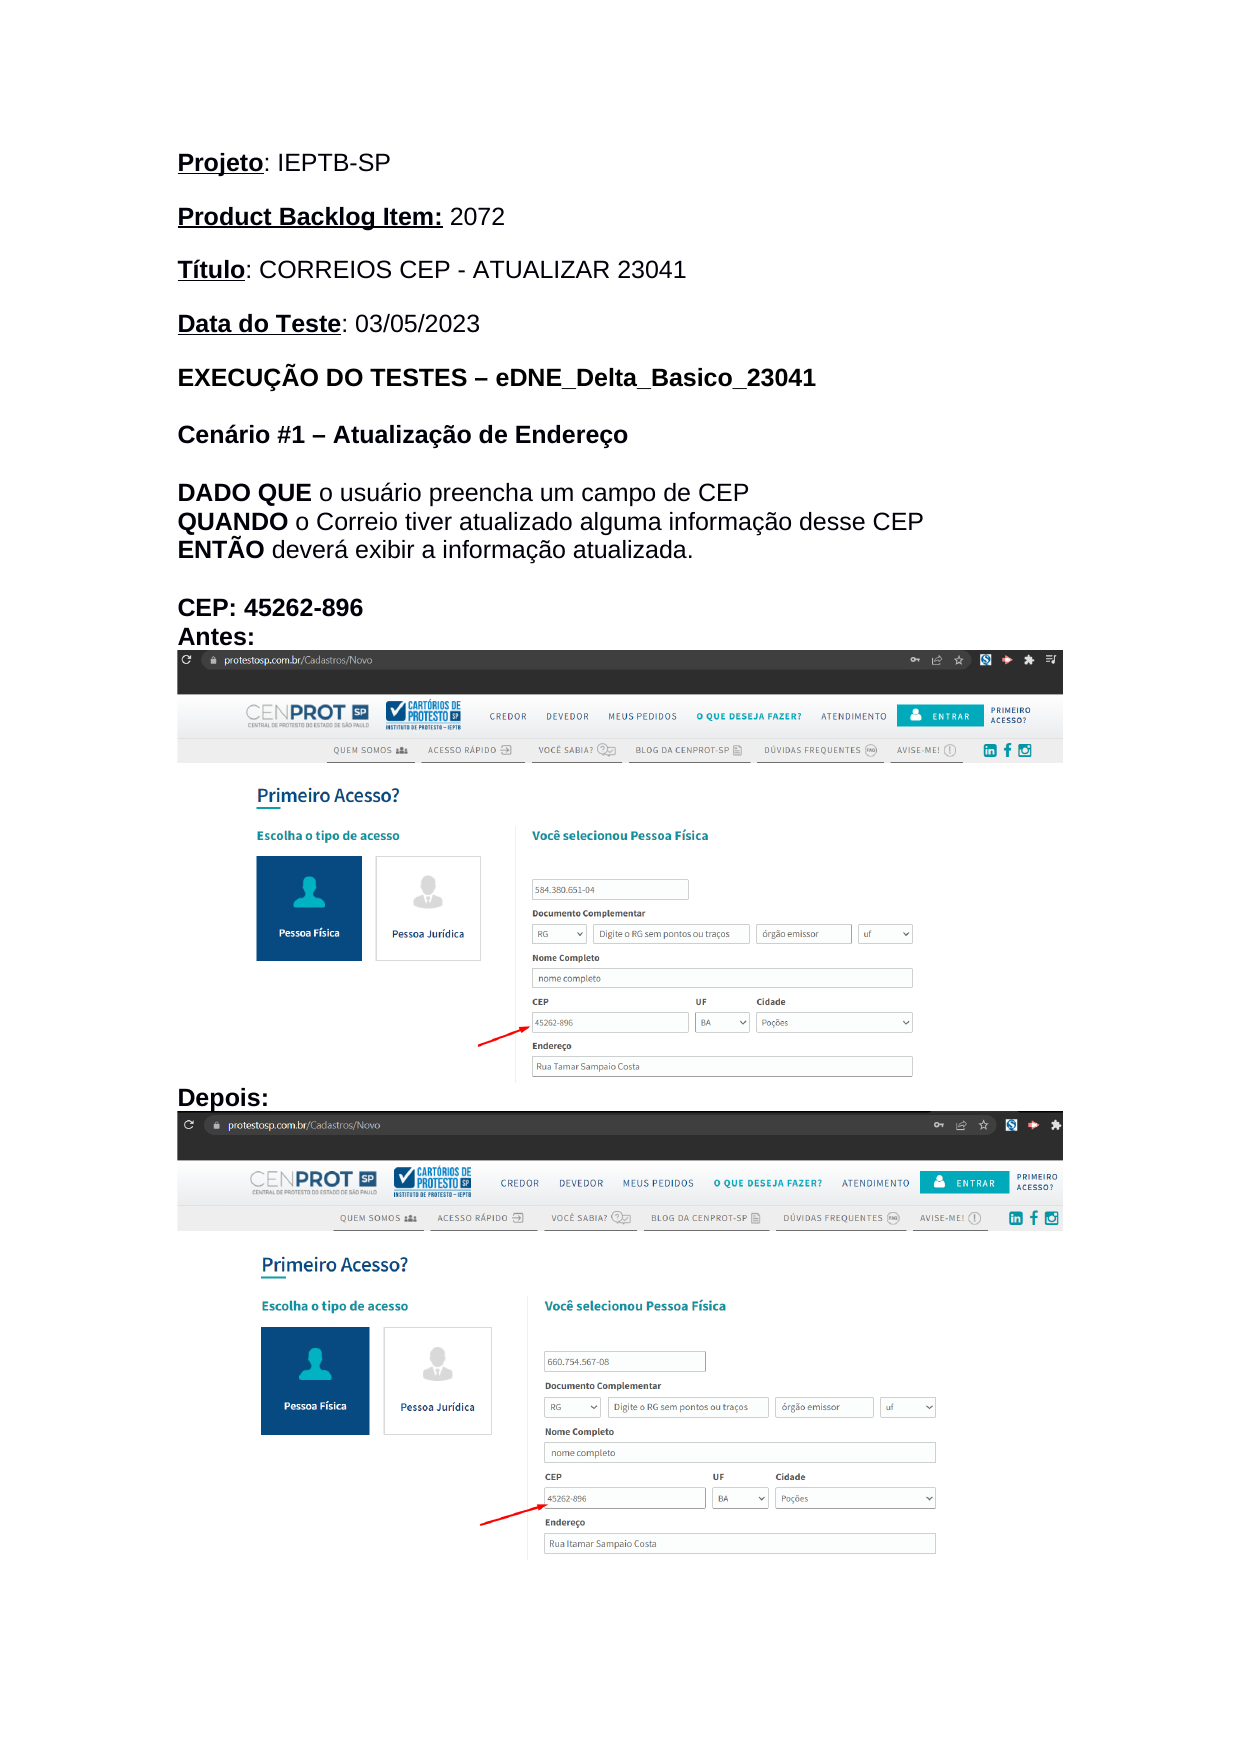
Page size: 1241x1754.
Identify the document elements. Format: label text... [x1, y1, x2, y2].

text ENTÃO deverá exibir a informação atualizada. [177, 536, 1063, 564]
picture [177, 1111, 1063, 1560]
text Antes: [177, 622, 1063, 650]
text Projeto: IEPTB-SP [177, 148, 1063, 176]
text Depois: [177, 1083, 1063, 1111]
text DADO QUE o usuário preencha um campo de CEP [177, 478, 1063, 507]
text Cenário #1 – Atualização de Endereço [177, 421, 1063, 449]
text Data do Teste: 03/05/2023 [177, 309, 1063, 338]
text CEP: 45262-896 [177, 593, 1063, 622]
text Product Backlog Item: 2072 [177, 201, 1063, 230]
text EXECUÇÃO DO TESTES – eDNE_Delta_Basico_23041 [177, 363, 1063, 392]
picture [177, 650, 1063, 1083]
text QUANDO o Correio tiver atualizado alguma informação desse CEP [177, 507, 1063, 536]
text Título: CORREIOS CEP - ATUALIZAR 23041 [177, 255, 1063, 284]
